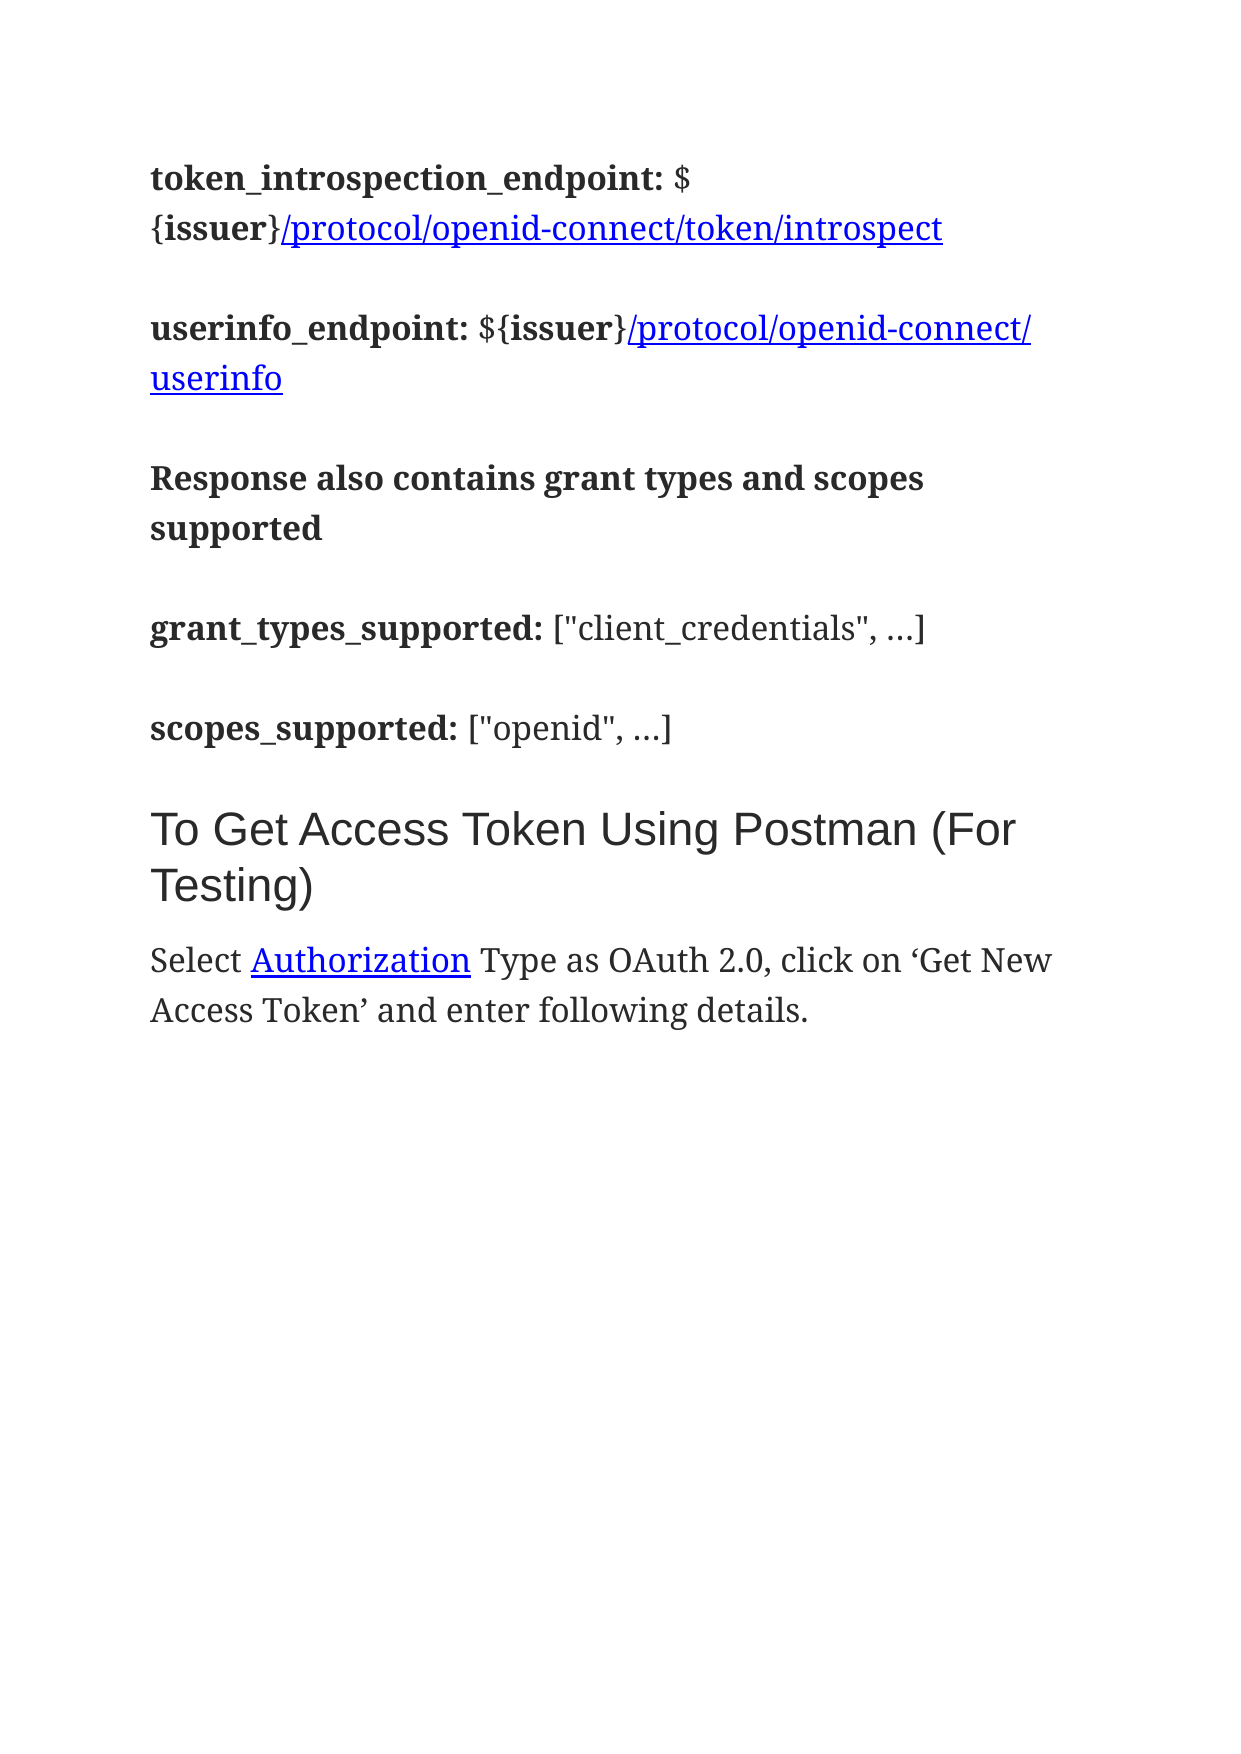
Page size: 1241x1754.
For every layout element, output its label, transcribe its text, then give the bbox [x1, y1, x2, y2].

text Response also contains grant types and scopes supported [150, 450, 1090, 550]
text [150, 150, 1090, 250]
text userinfo_endpoint: ${issuer}/protocol/openid-connect/userinfo [150, 300, 1090, 400]
text Select Authorization Type as OAuth 2.0, click on ‘Get New Access Token’ and enter following details. [150, 933, 1090, 1033]
text grant_types_supported: ["client_credentials", …] [150, 600, 1090, 650]
subtitle To Get Access Token Using Postman (For Testing) [150, 799, 1090, 911]
text scopes_supported: ["openid", …] [150, 700, 1090, 750]
